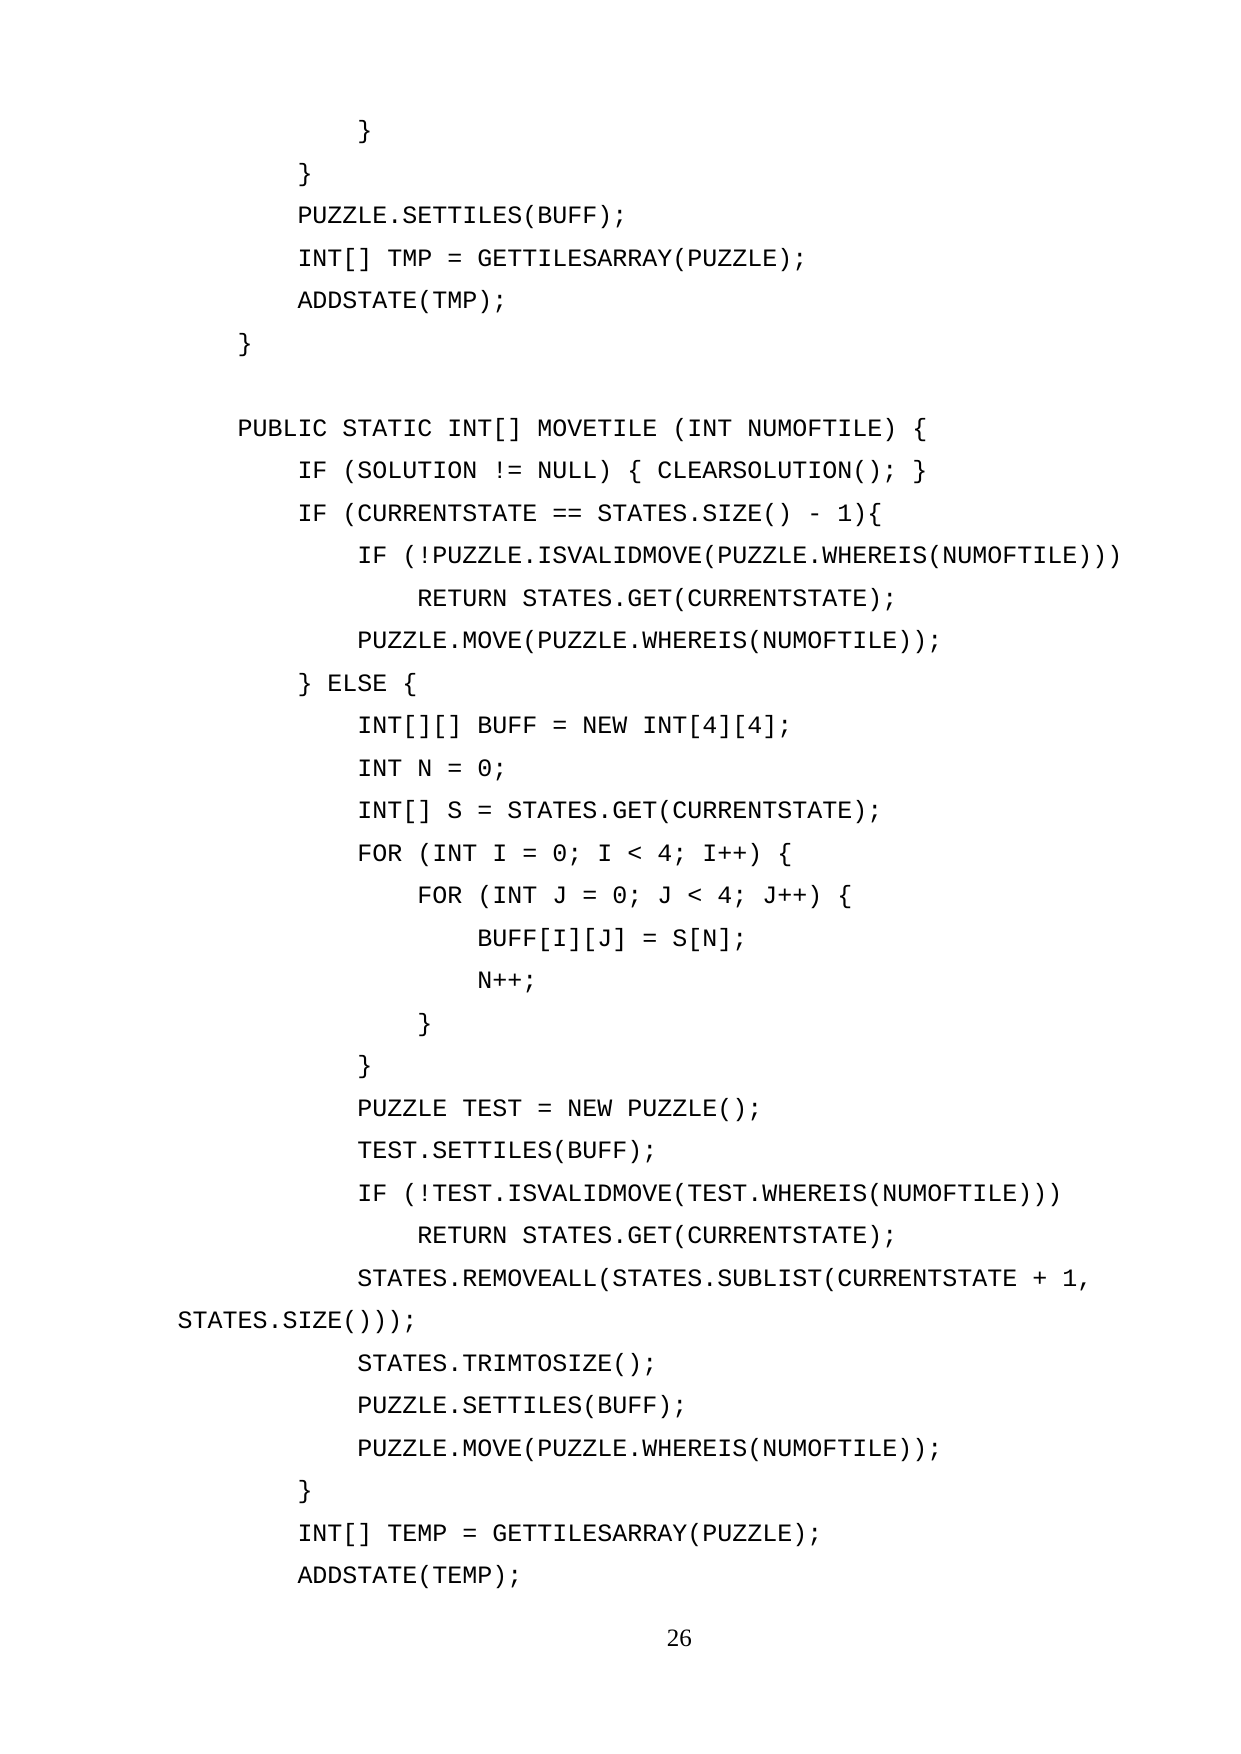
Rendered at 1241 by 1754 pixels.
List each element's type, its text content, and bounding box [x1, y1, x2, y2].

text } [177, 331, 1181, 359]
text states.trimToSize(); [177, 1351, 1181, 1379]
text } [177, 1053, 1181, 1081]
text } [177, 118, 1181, 146]
text int[] s = states.get(currentState); [177, 798, 1181, 826]
text public static int[] MoveTile (int numOfTile) { [177, 416, 1181, 444]
text puzzle.setTiles(buff); [177, 1393, 1181, 1421]
text addState(temp); [177, 1563, 1181, 1591]
text puzzle.setTiles(buff); [177, 203, 1181, 231]
text puzzle.move(puzzle.whereIs(numOfTile)); [177, 628, 1181, 656]
text } [177, 1478, 1181, 1506]
text } [177, 161, 1181, 189]
text puzzle.move(puzzle.whereIs(numOfTile)); [177, 1436, 1181, 1464]
text return states.get(currentState); [177, 1223, 1181, 1251]
text states.removeAll(states.subList(currentState + 1, states.size())); [177, 1266, 1181, 1336]
text } [177, 1011, 1181, 1039]
text addState(tmp); [177, 288, 1181, 316]
text int[] tmp = GetTilesArray(puzzle); [177, 246, 1181, 274]
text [177, 458, 1181, 486]
text buff[i][j] = s[n]; [177, 926, 1181, 954]
text Puzzle test = new Puzzle(); [177, 1096, 1181, 1124]
text for (int i = 0; i < 4; i++) { [177, 841, 1181, 869]
text test.setTiles(buff); [177, 1138, 1181, 1166]
text int[][] buff = new int[4][4]; [177, 713, 1181, 741]
text if (!test.isValidMove(test.whereIs(numOfTile))) [177, 1181, 1181, 1209]
text } else { [177, 671, 1181, 699]
text n++; [177, 968, 1181, 996]
text if (currentState == states.size() - 1){ [177, 501, 1181, 529]
text if (!puzzle.isValidMove(puzzle.whereIs(numOfTile))) [177, 543, 1181, 571]
text return states.get(currentState); [177, 586, 1181, 614]
text for (int j = 0; j < 4; j++) { [177, 883, 1181, 911]
text int[] temp = GetTilesArray(puzzle); [177, 1521, 1181, 1549]
text int n = 0; [177, 756, 1181, 784]
